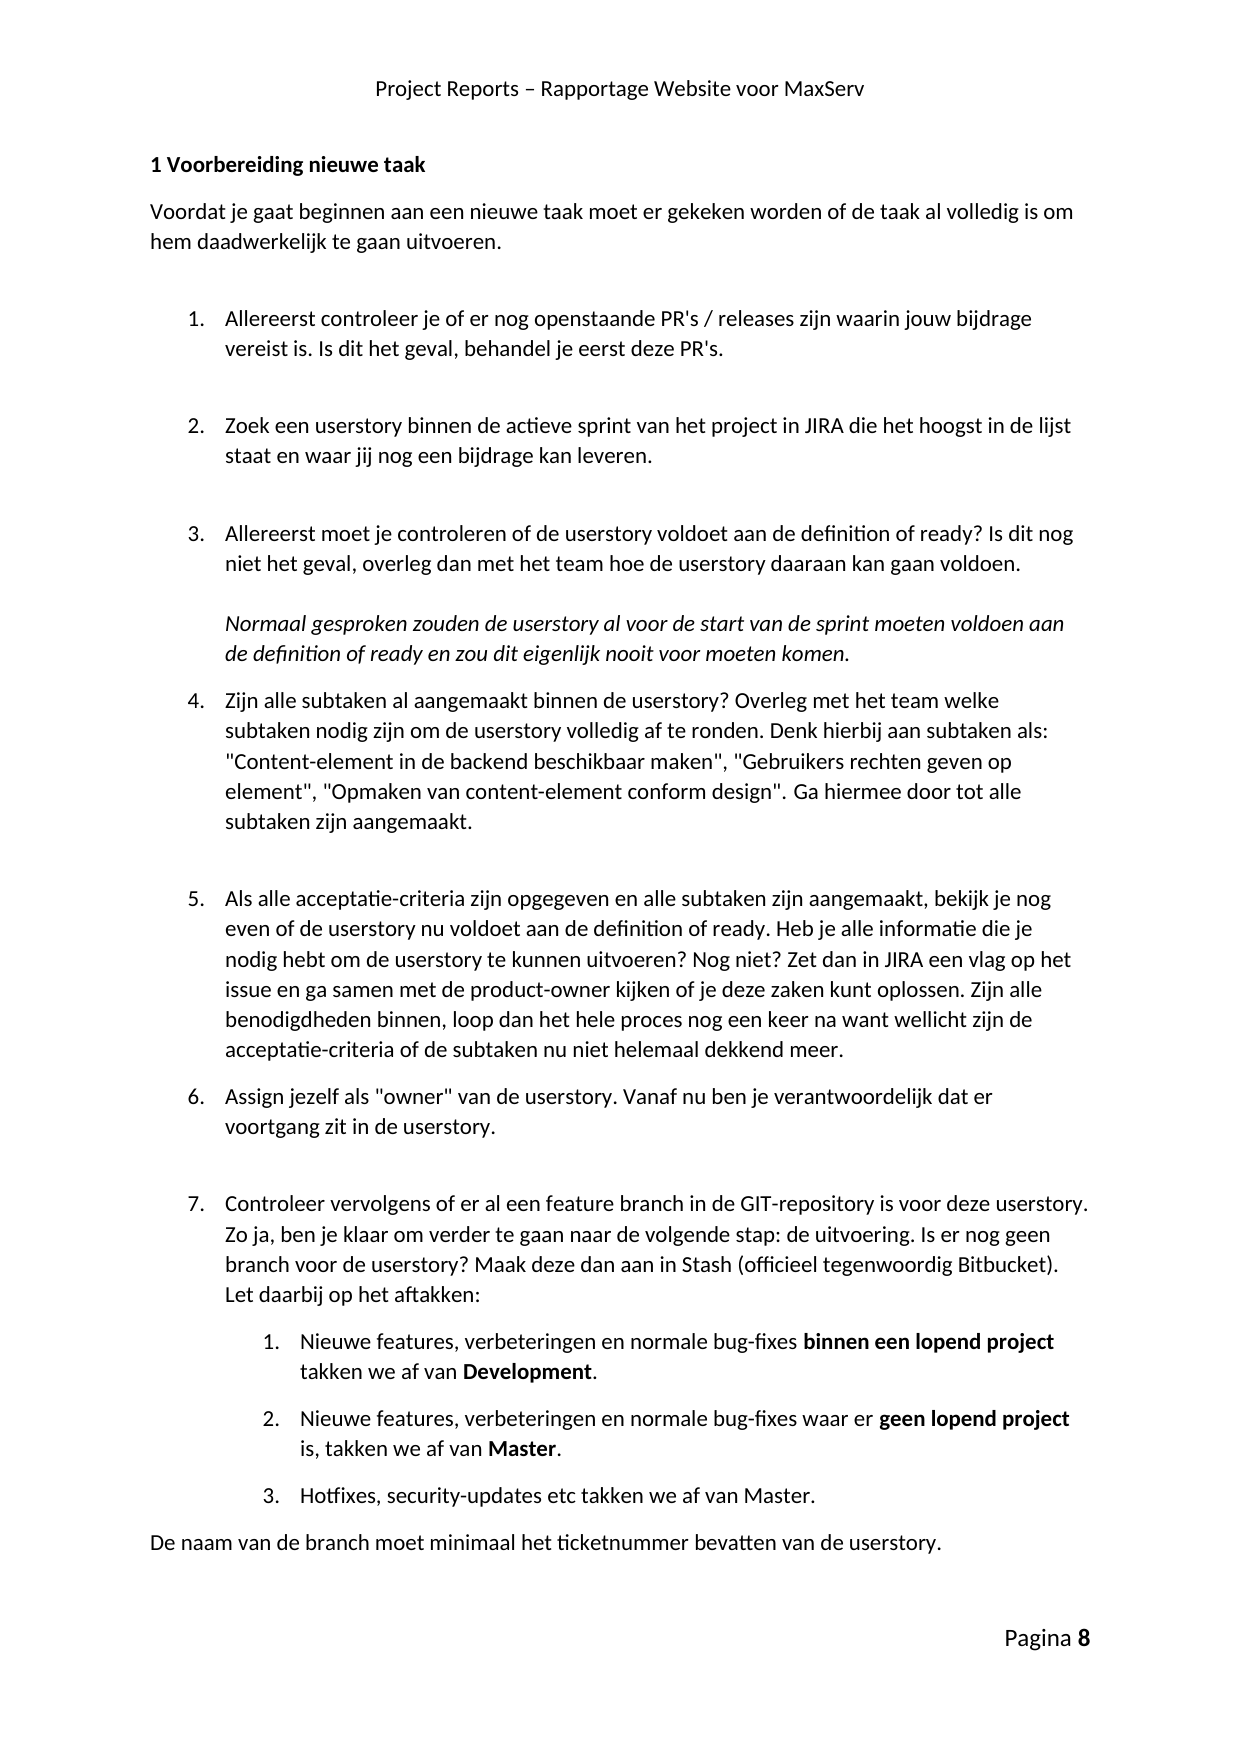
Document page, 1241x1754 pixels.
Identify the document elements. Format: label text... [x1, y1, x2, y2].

list Assign jezelf als "owner" van de userstory. Vanaf nu ben je verantwoordelijk dat er voortgang zit in de userstory. [187, 1082, 1090, 1171]
list Zijn alle subtaken al aangemaakt binnen de userstory? Overleg met het team welke subtaken nodig zijn om de userstory volledig af te ronden. Denk hierbij aan subtaken als: "Content-element in de backend beschikbaar maken", "Gebruikers rechten geven op element", "Opmaken van content-element conform design". Ga hiermee door tot alle subtaken zijn aangemaakt. [187, 686, 1090, 866]
list Hotfixes, security-updates etc takken we af van Master. [262, 1481, 1090, 1509]
list Zoek een userstory binnen de actieve sprint van het project in JIRA die het hoogst in de lijst staat en waar jij nog een bijdrage kan leveren. [187, 411, 1090, 500]
text Voordat je gaat beginnen aan een nieuwe taak moet er gekeken worden of de taak al volledig is om hem daadwerkelijk te gaan uitvoeren. [150, 197, 1090, 285]
list Nieuwe features, verbeteringen en normale bug-fixes binnen een lopend project takken we af van Development. [262, 1327, 1090, 1385]
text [150, 1528, 1090, 1586]
list Allereerst controleer je of er nog openstaande PR's / releases zijn waarin jouw bijdrage vereist is. Is dit het geval, behandel je eerst deze PR's. [187, 304, 1090, 393]
text 1 Voorbereiding nieuwe taak [150, 150, 1090, 178]
list Allereerst moet je controleren of de userstory voldoet aan de definition of ready? Is dit nog niet het geval, overleg dan met het team hoe de userstory daaraan kan gaan voldoen. Normaal gesproken zouden de userstory al voor de start van de sprint moeten voldoen aan de definition of ready en zou dit eigenlijk nooit voor moeten komen. [187, 519, 1090, 668]
list Als alle acceptatie-criteria zijn opgegeven en alle subtaken zijn aangemaakt, bekijk je nog even of de userstory nu voldoet aan de definition of ready. Heb je alle informatie die je nodig hebt om de userstory te kunnen uitvoeren? Nog niet? Zet dan in JIRA een vlag op het issue en ga samen met de product-owner kijken of je deze zaken kunt oplossen. Zijn alle benodigdheden binnen, loop dan het hele proces nog een keer na want wellicht zijn de acceptatie-criteria of de subtaken nu niet helemaal dekkend meer. [187, 884, 1090, 1063]
list Nieuwe features, verbeteringen en normale bug-fixes waar er geen lopend project is, takken we af van Master. [262, 1404, 1090, 1462]
list Controleer vervolgens of er al een feature branch in de GIT-repository is voor deze userstory. Zo ja, ben je klaar om verder te gaan naar de volgende stap: de uitvoering. Is er nog geen branch voor de userstory? Maak deze dan aan in Stash (officieel tegenwoordig Bitbucket). Let daarbij op het aftakken: [187, 1189, 1090, 1308]
